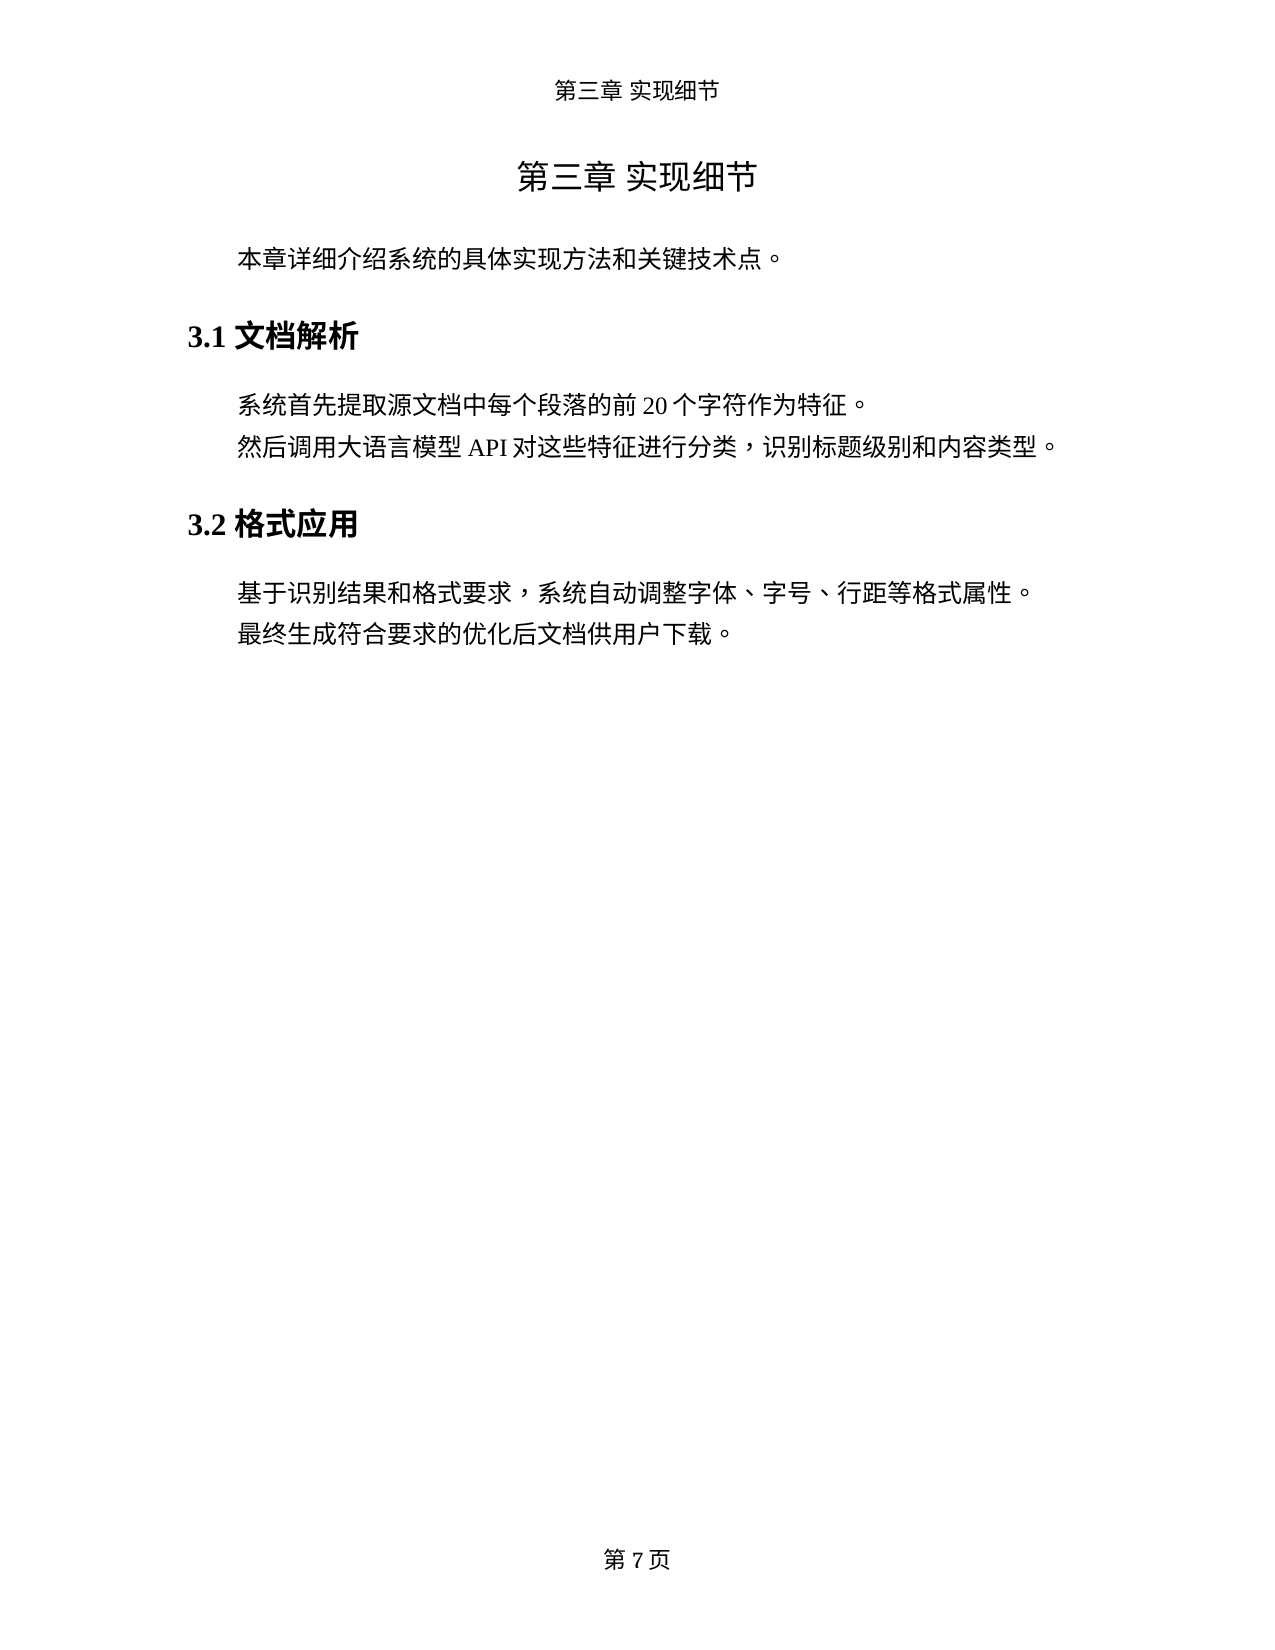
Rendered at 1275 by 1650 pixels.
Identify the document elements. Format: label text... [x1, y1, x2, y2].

text 本章详细介绍系统的具体实现方法和关键技术点。 [187, 235, 1088, 277]
subtitle 第三章 实现细节 [187, 156, 1088, 198]
text 系统首先提取源文档中每个段落的前20个字符作为特征。 [187, 381, 1088, 423]
text 基于识别结果和格式要求，系统自动调整字体、字号、行距等格式属性。 [187, 569, 1088, 610]
subtitle 3.2 格式应用 [187, 502, 1088, 544]
subtitle 3.1 文档解析 [187, 314, 1088, 356]
text 最终生成符合要求的优化后文档供用户下载。 [187, 610, 1088, 652]
text 然后调用大语言模型API对这些特征进行分类，识别标题级别和内容类型。 [187, 423, 1088, 464]
